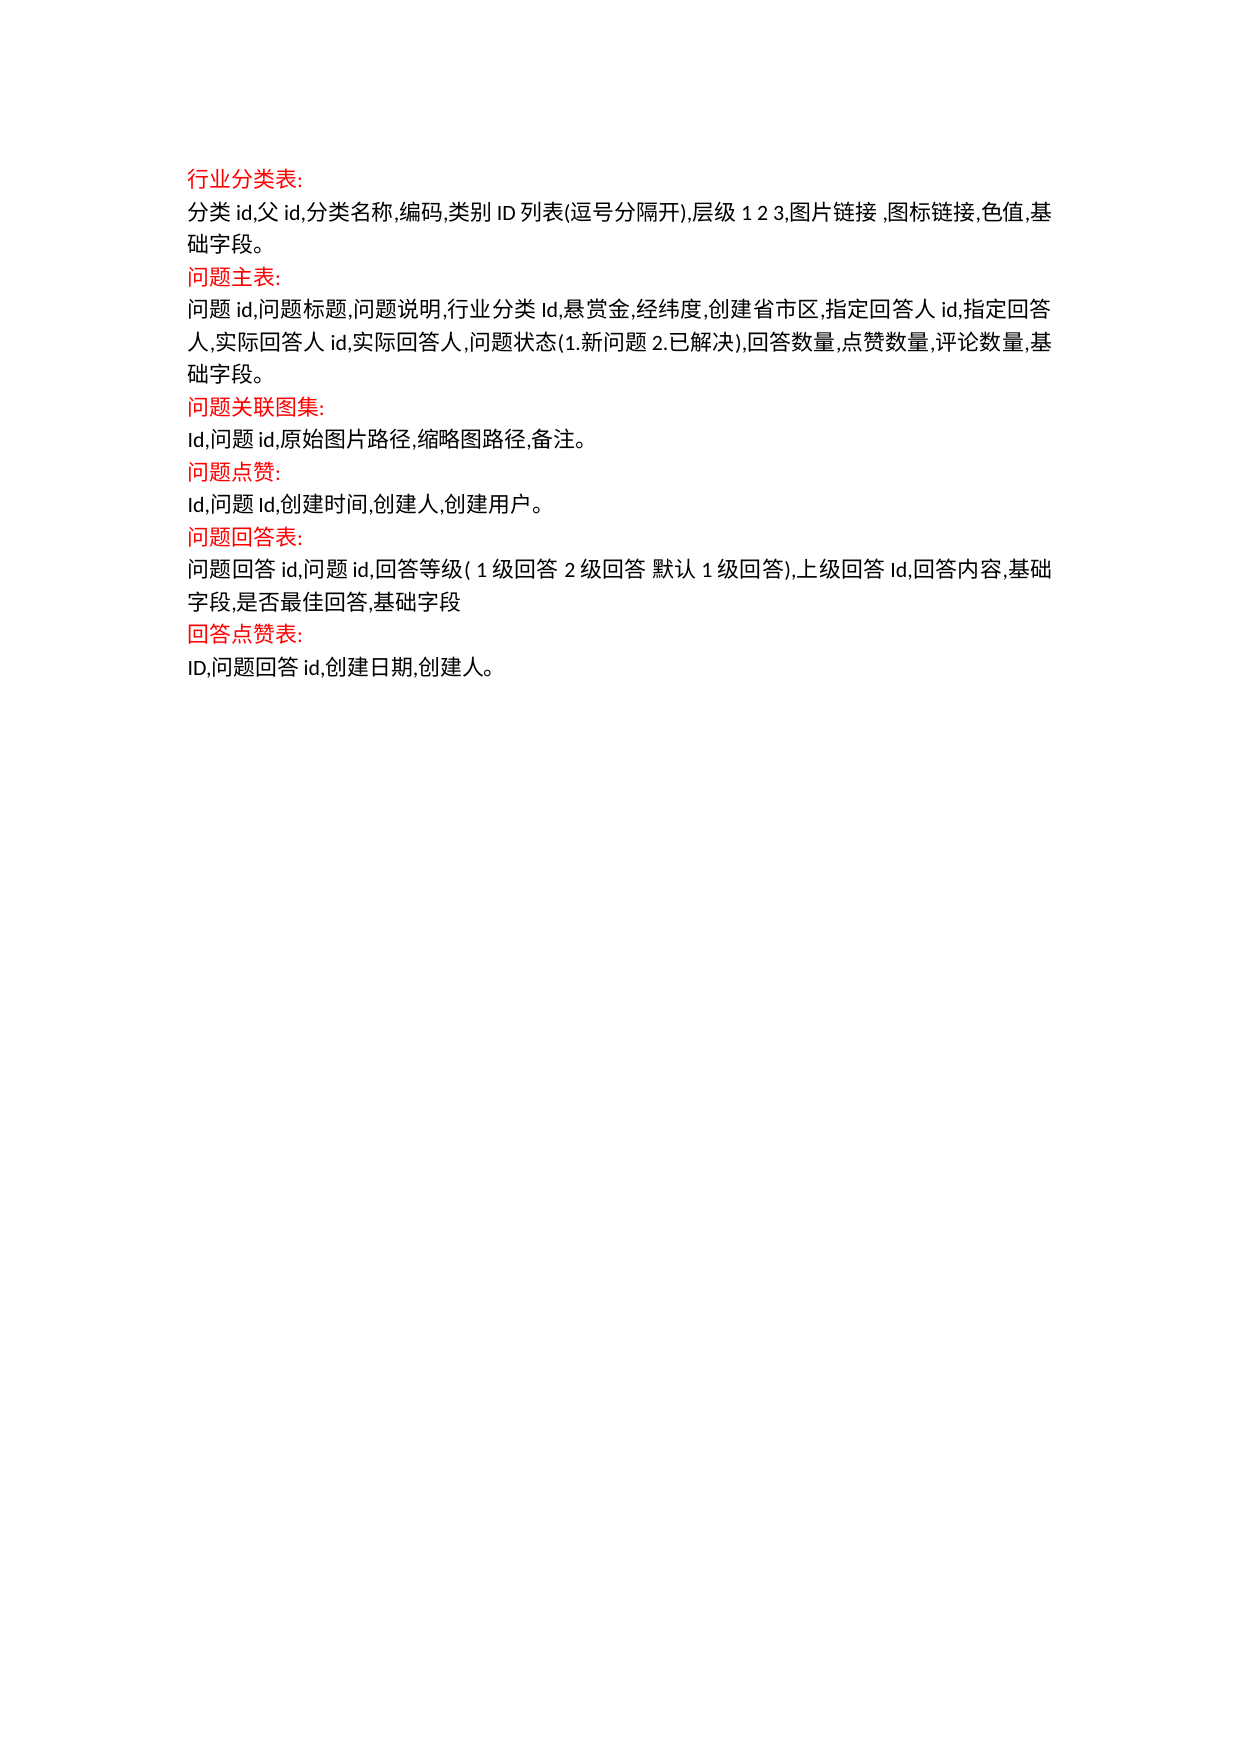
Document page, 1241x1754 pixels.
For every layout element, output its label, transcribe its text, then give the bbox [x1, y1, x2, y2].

text Id,问题Id,创建时间,创建人,创建用户。 [187, 487, 1053, 519]
text 问题主表: [187, 259, 1053, 292]
text 问题关联图集: [187, 389, 1053, 422]
text ID,问题回答id,创建日期,创建人。 [187, 649, 1053, 682]
text 行业分类表: [187, 162, 1053, 194]
text Id,问题id,原始图片路径,缩略图路径,备注。 [187, 422, 1053, 454]
text 问题点赞: [187, 454, 1053, 487]
text 分类id,父id,分类名称,编码,类别ID列表(逗号分隔开),层级 1 2 3,图片链接 ,图标链接,色值,基础字段。 [187, 194, 1053, 259]
text 问题id,问题标题,问题说明,行业分类Id,悬赏金,经纬度,创建省市区,指定回答人id,指定回答人,实际回答人id,实际回答人,问题状态(1.新问题2.已解决),回答数量,点赞数量,评论数量,基础字段。 [187, 292, 1053, 389]
text 问题回答表: [187, 519, 1053, 552]
text 问题回答id,问题id,回答等级( 1级回答 2级回答 默认1级回答),上级回答Id,回答内容,基础字段,是否最佳回答,基础字段 [187, 552, 1053, 617]
text 回答点赞表: [187, 617, 1053, 649]
